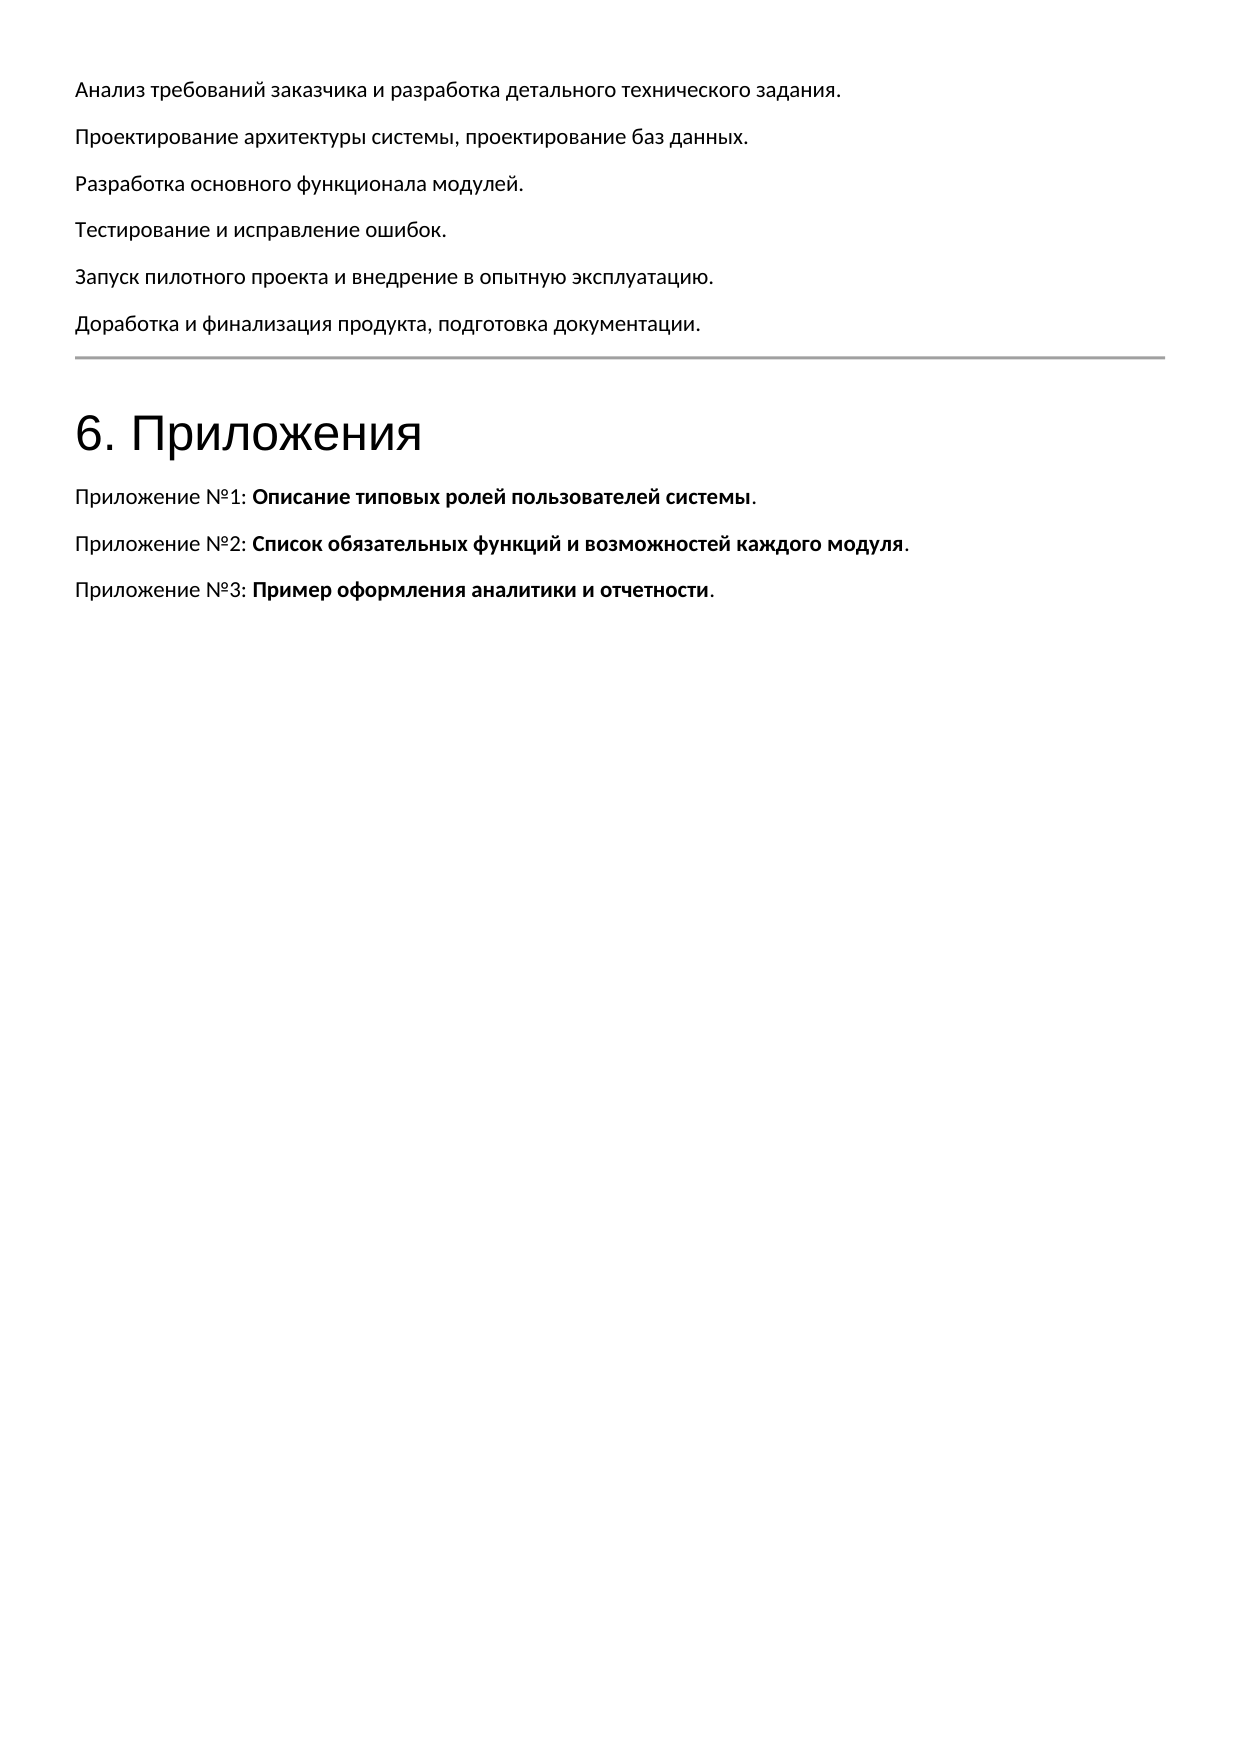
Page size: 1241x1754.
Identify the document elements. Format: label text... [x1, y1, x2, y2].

text Разработка основного функционала модулей. [75, 169, 1165, 197]
text Приложение №2: Список обязательных функций и возможностей каждого модуля. [75, 529, 1165, 557]
text Запуск пилотного проекта и внедрение в опытную эксплуатацию. [75, 262, 1165, 291]
text Приложение №3: Пример оформления аналитики и отчетности. [75, 576, 1165, 604]
text Тестирование и исправление ошибок. [75, 216, 1165, 244]
text Проектирование архитектуры системы, проектирование баз данных. [75, 122, 1165, 150]
text Приложение №1: Описание типовых ролей пользователей системы. [75, 482, 1165, 510]
text 6. Приложения [75, 403, 1165, 461]
text Анализ требований заказчика и разработка детального технического задания. [75, 75, 1165, 103]
text Доработка и финализация продукта, подготовка документации. [75, 309, 1165, 337]
